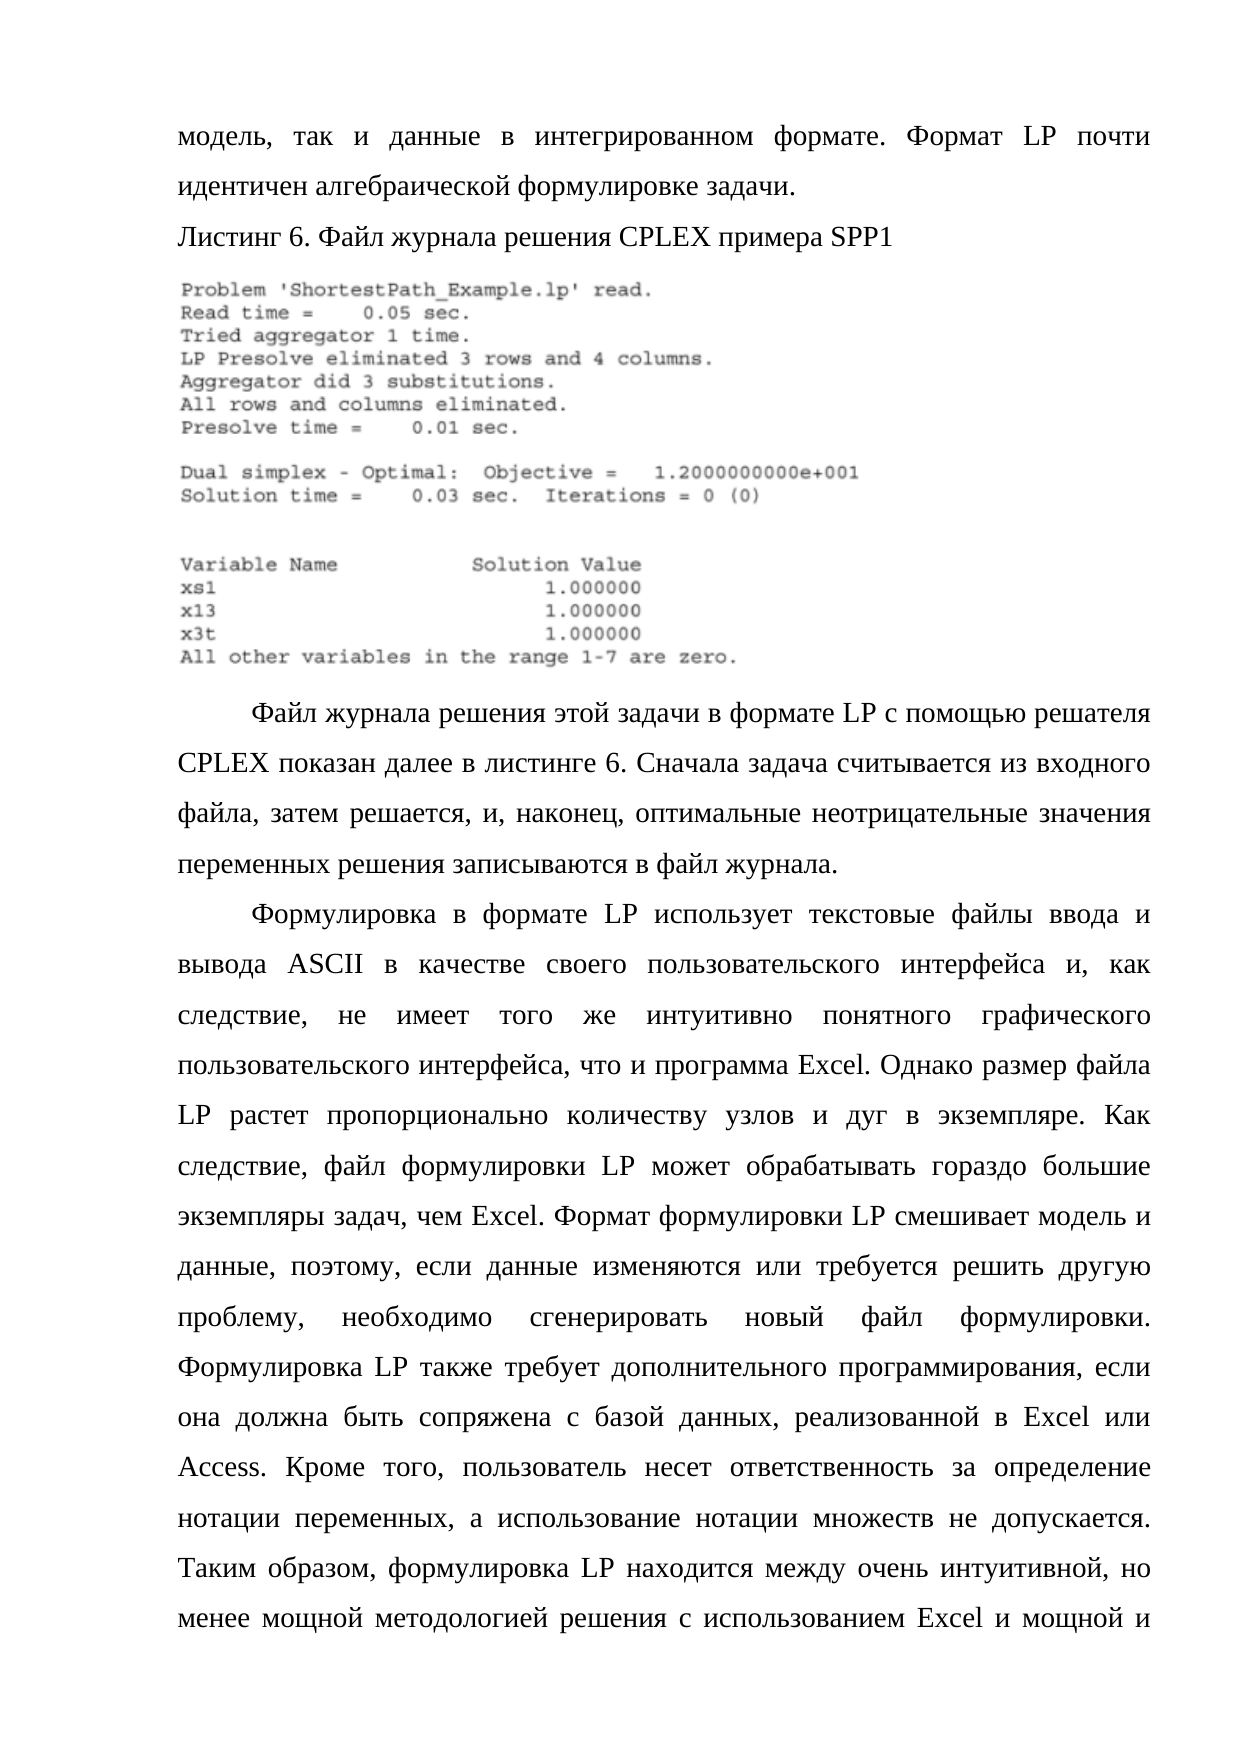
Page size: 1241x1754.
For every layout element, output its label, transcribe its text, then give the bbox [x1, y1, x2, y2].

text Файл журнала решения этой задачи в формате LP с помощью решателя CPLEX показан далее в листинге 6. Сначала задача считывается из входного файла, затем решается, и, наконец, оптимальные неотрицательные значения переменных решения записываются в файл журнала. [177, 695, 1152, 879]
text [177, 118, 1152, 202]
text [177, 896, 1152, 1634]
picture [177, 273, 859, 681]
text Листинг 6. Файл журнала решения CPLEX примера SPP1 [177, 219, 1152, 252]
